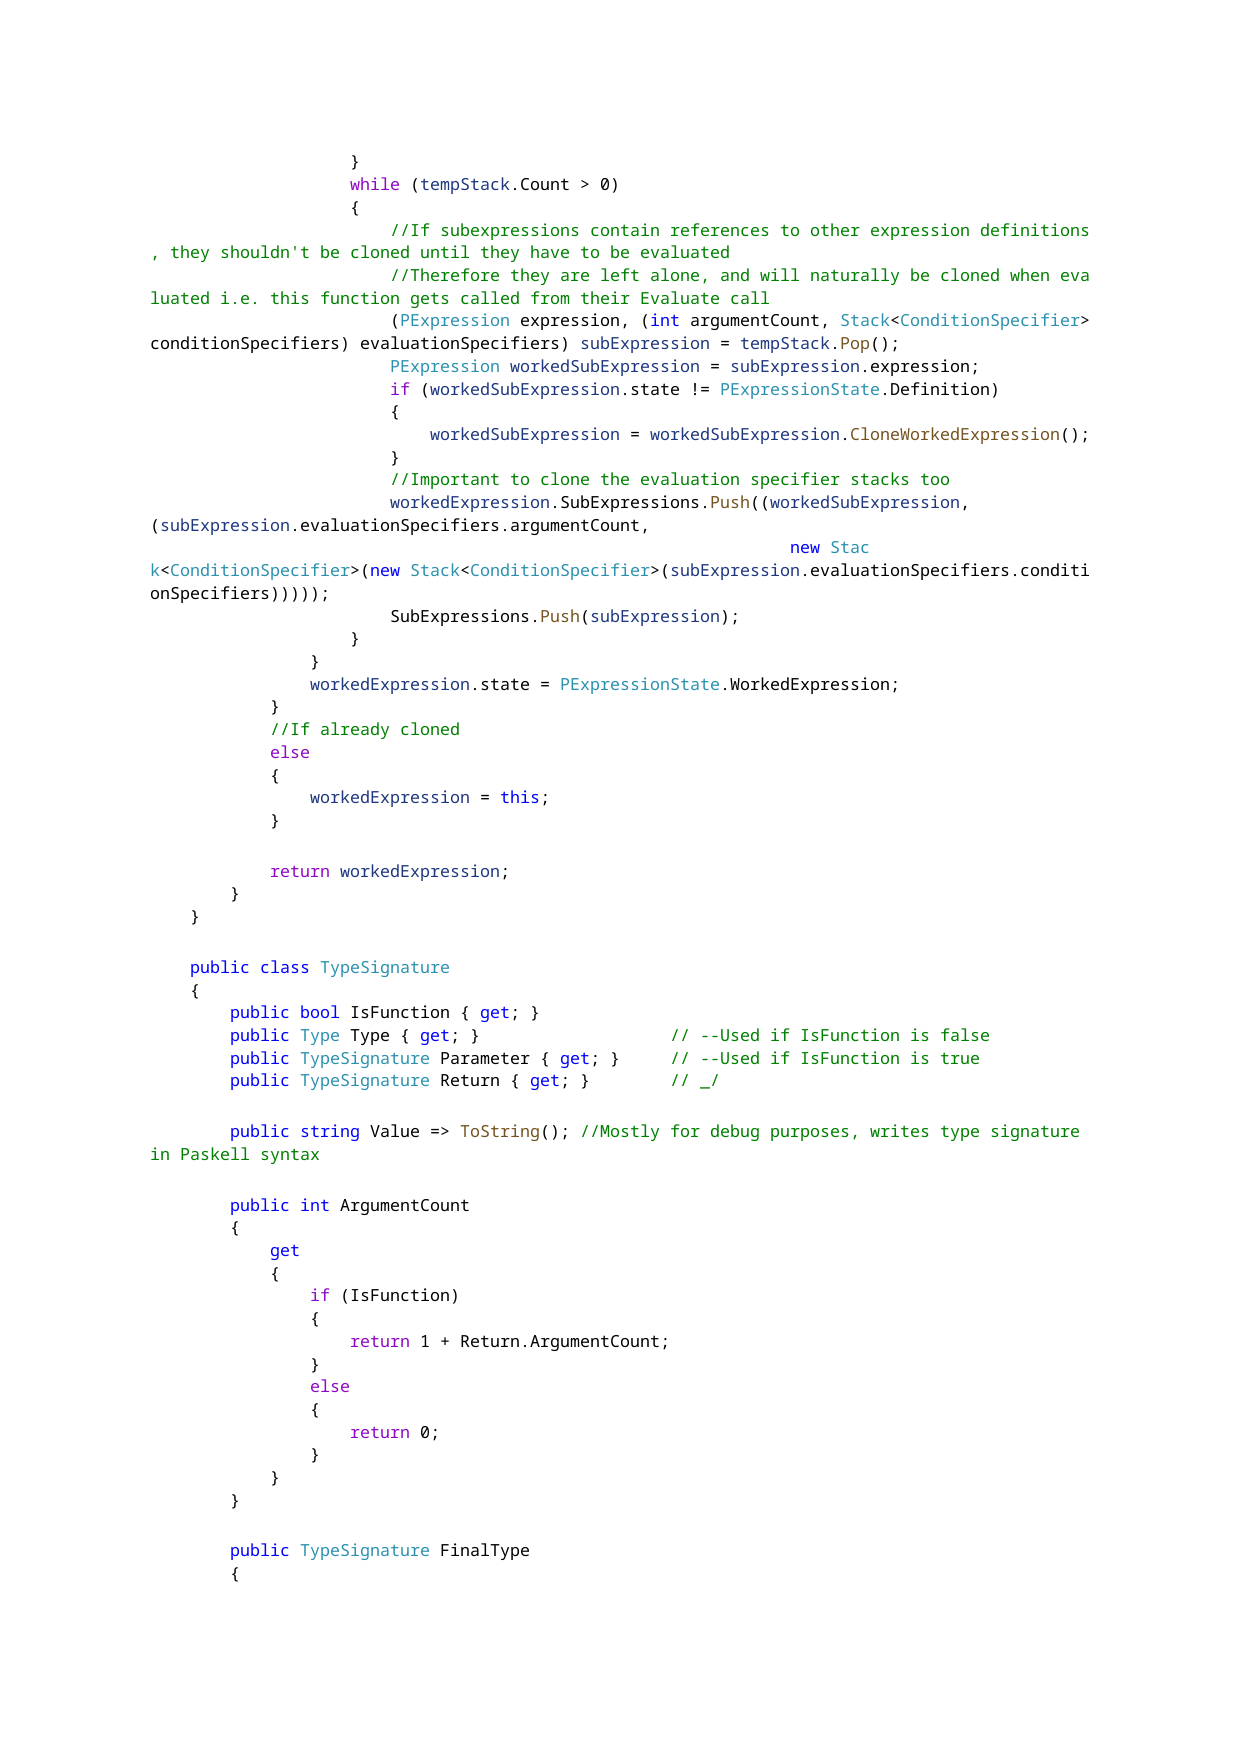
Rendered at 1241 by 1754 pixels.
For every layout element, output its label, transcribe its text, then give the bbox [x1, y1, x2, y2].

text public Type Type { get; } // --Used if IsFunction is false [150, 1023, 1090, 1046]
text } [150, 627, 1090, 649]
text { [150, 763, 1090, 786]
text { [150, 978, 1090, 1001]
text workedExpression.SubExpressions.Push((workedSubExpression, (subExpression.evaluationSpecifiers.argumentCount, [150, 491, 1090, 536]
text } [150, 695, 1090, 718]
text { [150, 195, 1090, 218]
text else [150, 1375, 1090, 1397]
text public class TypeSignature [150, 955, 1090, 978]
text } [150, 882, 1090, 905]
text return 0; [150, 1420, 1090, 1443]
text return workedExpression; [150, 859, 1090, 882]
text while (tempStack.Count > 0) [150, 173, 1090, 195]
text SubExpressions.Push(subExpression); [150, 604, 1090, 627]
text { [150, 1261, 1090, 1284]
text { [150, 1307, 1090, 1329]
text } [150, 808, 1090, 831]
text public int ArgumentCount [150, 1193, 1090, 1216]
text } [150, 1443, 1090, 1466]
text //If subexpressions contain references to other expression definitions, they shouldn't be cloned until they have to be evaluated [150, 218, 1090, 263]
text workedSubExpression = workedSubExpression.CloneWorkedExpression(); [150, 422, 1090, 445]
text public TypeSignature Return { get; } // _/ [150, 1069, 1090, 1092]
text } [150, 150, 1090, 173]
text public bool IsFunction { get; } [150, 1001, 1090, 1023]
text public TypeSignature FinalType [150, 1539, 1090, 1562]
text //Therefore they are left alone, and will naturally be cloned when evaluated i.e. this function gets called from their Evaluate call [150, 263, 1090, 309]
text if (IsFunction) [150, 1284, 1090, 1307]
text { [150, 1216, 1090, 1238]
text PExpression workedSubExpression = subExpression.expression; [150, 354, 1090, 377]
text //If already cloned [150, 718, 1090, 740]
text workedExpression.state = PExpressionState.WorkedExpression; [150, 672, 1090, 695]
text new Stack<ConditionSpecifier>(new Stack<ConditionSpecifier>(subExpression.evaluationSpecifiers.conditionSpecifiers))))); [150, 536, 1090, 604]
text } [150, 445, 1090, 468]
text public string Value => ToString(); //Mostly for debug purposes, writes type signature in Paskell syntax [150, 1120, 1090, 1165]
text get [150, 1238, 1090, 1261]
text if (workedSubExpression.state != PExpressionState.Definition) [150, 377, 1090, 400]
text workedExpression = this; [150, 786, 1090, 808]
text } [150, 649, 1090, 672]
text public TypeSignature Parameter { get; } // --Used if IsFunction is true [150, 1046, 1090, 1069]
text { [150, 1562, 1090, 1584]
text } [150, 1352, 1090, 1375]
text } [150, 1466, 1090, 1488]
text else [150, 740, 1090, 763]
text { [150, 400, 1090, 422]
text } [150, 905, 1090, 927]
text (PExpression expression, (int argumentCount, Stack<ConditionSpecifier> conditionSpecifiers) evaluationSpecifiers) subExpression = tempStack.Pop(); [150, 309, 1090, 354]
text { [150, 1397, 1090, 1420]
text //Important to clone the evaluation specifier stacks too [150, 468, 1090, 491]
text } [150, 1488, 1090, 1511]
text return 1 + Return.ArgumentCount; [150, 1329, 1090, 1352]
